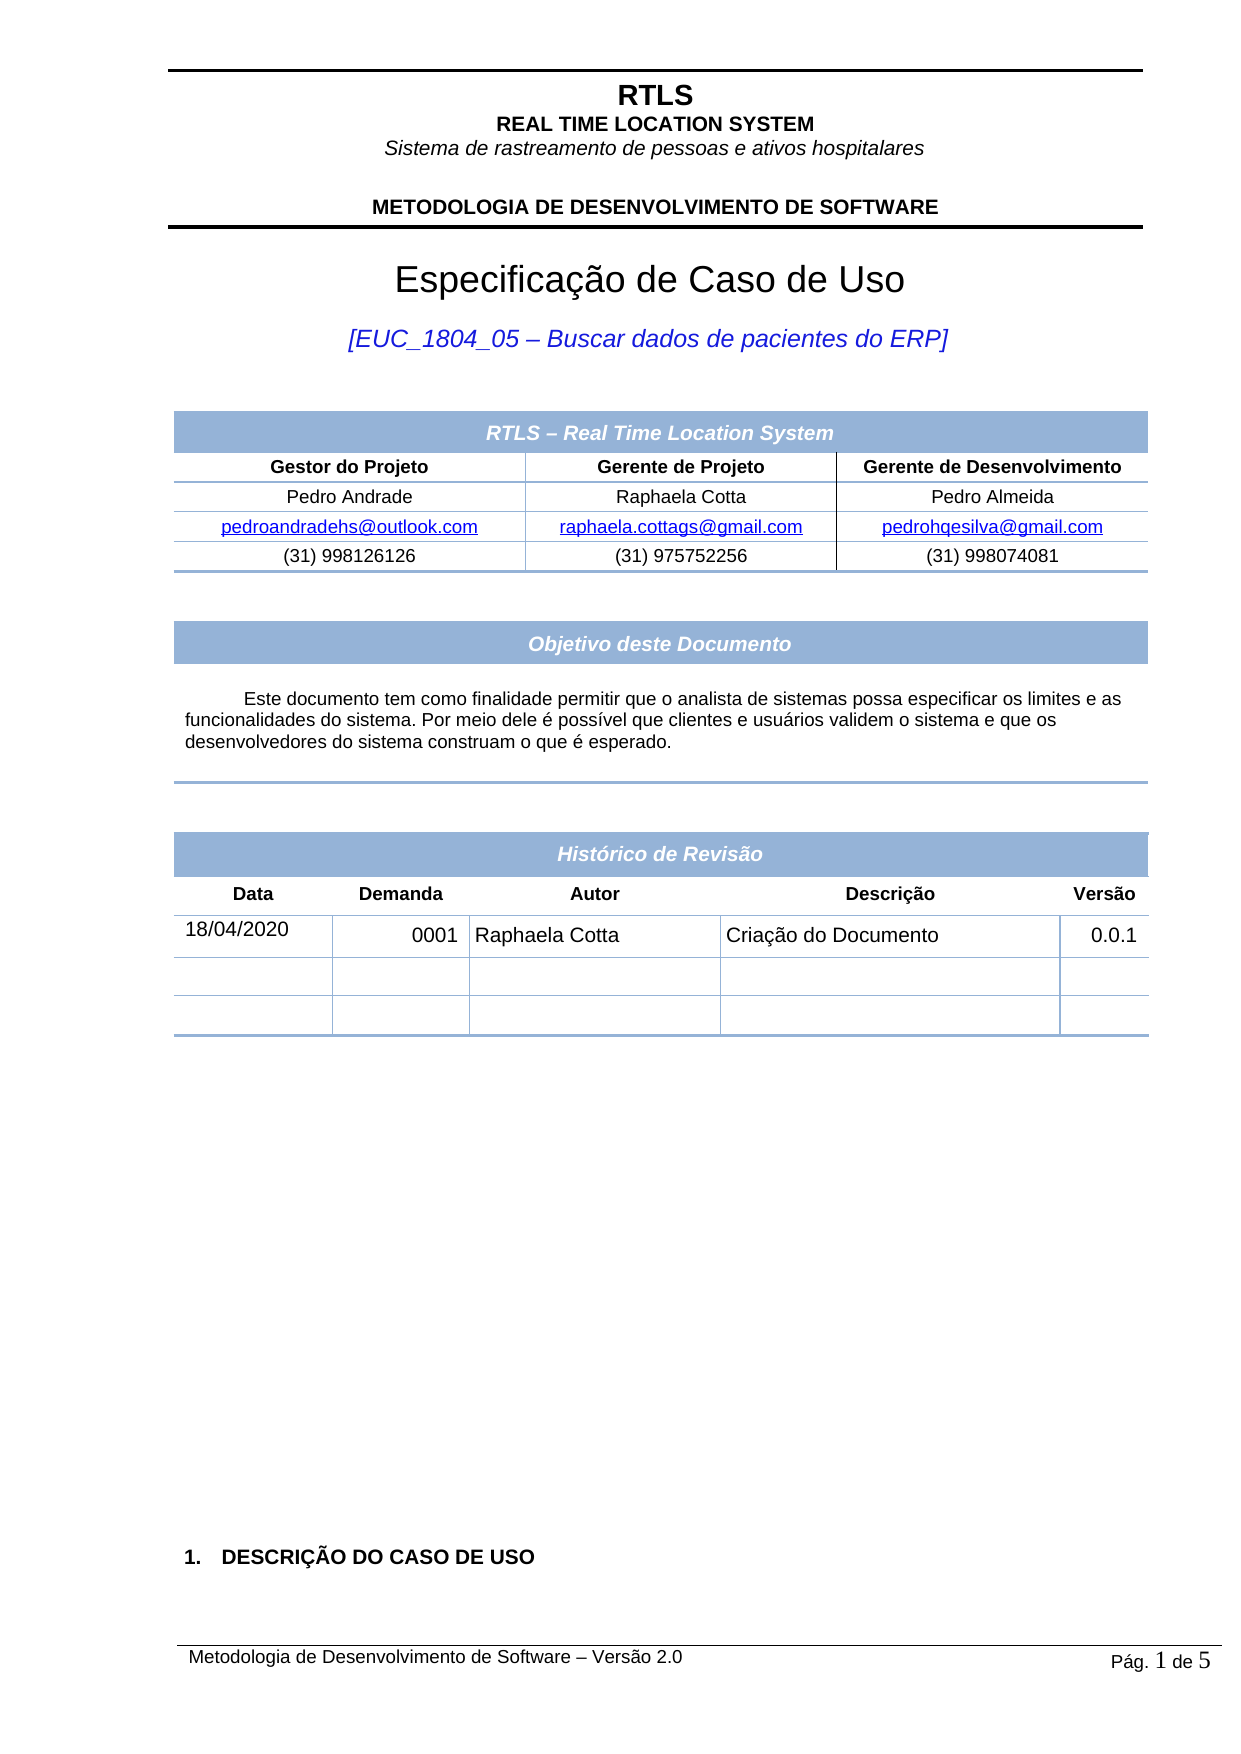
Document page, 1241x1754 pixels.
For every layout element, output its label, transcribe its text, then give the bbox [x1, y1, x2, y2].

subtitle [EUC_1804_05 – Buscar dados de pacientes do ERP] [177, 324, 1122, 353]
table_cell [470, 958, 720, 995]
table_cell Demanda [333, 877, 469, 915]
table_cell 0001 [333, 916, 469, 957]
table_cell Este documento tem como finalidade permitir que o analista de sistemas possa especificar os limites e as funcionalidades do sistema. Por meio dele é possível que clientes e usuários validem o sistema e que os desenvolvedores do sistema construam o que é esperado. [174, 664, 1148, 781]
table_cell raphaela.cottags@gmail.com [526, 512, 836, 541]
table_cell [174, 958, 332, 995]
table_cell [1061, 958, 1148, 995]
table_cell Criação do Documento [721, 916, 1059, 957]
table_cell Pedro Andrade [174, 483, 525, 511]
table_cell 0.0.1 [1061, 916, 1148, 957]
table_cell Descrição [720, 877, 1060, 915]
table_cell [1061, 996, 1148, 1034]
table_cell pedrohqesilva@gmail.com [837, 512, 1148, 541]
table_cell pedroandradehs@outlook.com [174, 512, 525, 541]
table_cell Gerente de Projeto [526, 453, 836, 481]
table_cell [333, 958, 469, 995]
table_cell Autor [469, 877, 720, 915]
table_cell Raphaela Cotta [526, 483, 836, 511]
table_cell [174, 996, 332, 1034]
table_header Histórico de Revisão [174, 835, 1148, 876]
table_cell 18/04/2020 [174, 916, 332, 957]
table_cell [721, 996, 1059, 1034]
table_cell (31) 998126126 [174, 542, 525, 570]
table_cell Gestor do Projeto [174, 453, 525, 481]
table_cell Versão [1060, 877, 1148, 915]
table_cell Gerente de Desenvolvimento [837, 453, 1148, 481]
table_cell (31) 975752256 [526, 542, 836, 570]
list DESCRIÇÃO DO CASO DE USO [184, 1545, 1122, 1569]
table_cell (31) 998074081 [837, 542, 1148, 570]
table_cell [721, 958, 1059, 995]
table_cell [333, 996, 469, 1034]
table_header Objetivo deste Documento [174, 624, 1148, 663]
table_cell Data [174, 877, 332, 915]
table_cell [470, 996, 720, 1034]
table_cell Pedro Almeida [837, 483, 1148, 511]
table_cell Raphaela Cotta [470, 916, 720, 957]
text Especificação de Caso de Uso [162, 257, 1137, 300]
table_header RTLS – Real Time Location System [174, 414, 1148, 452]
